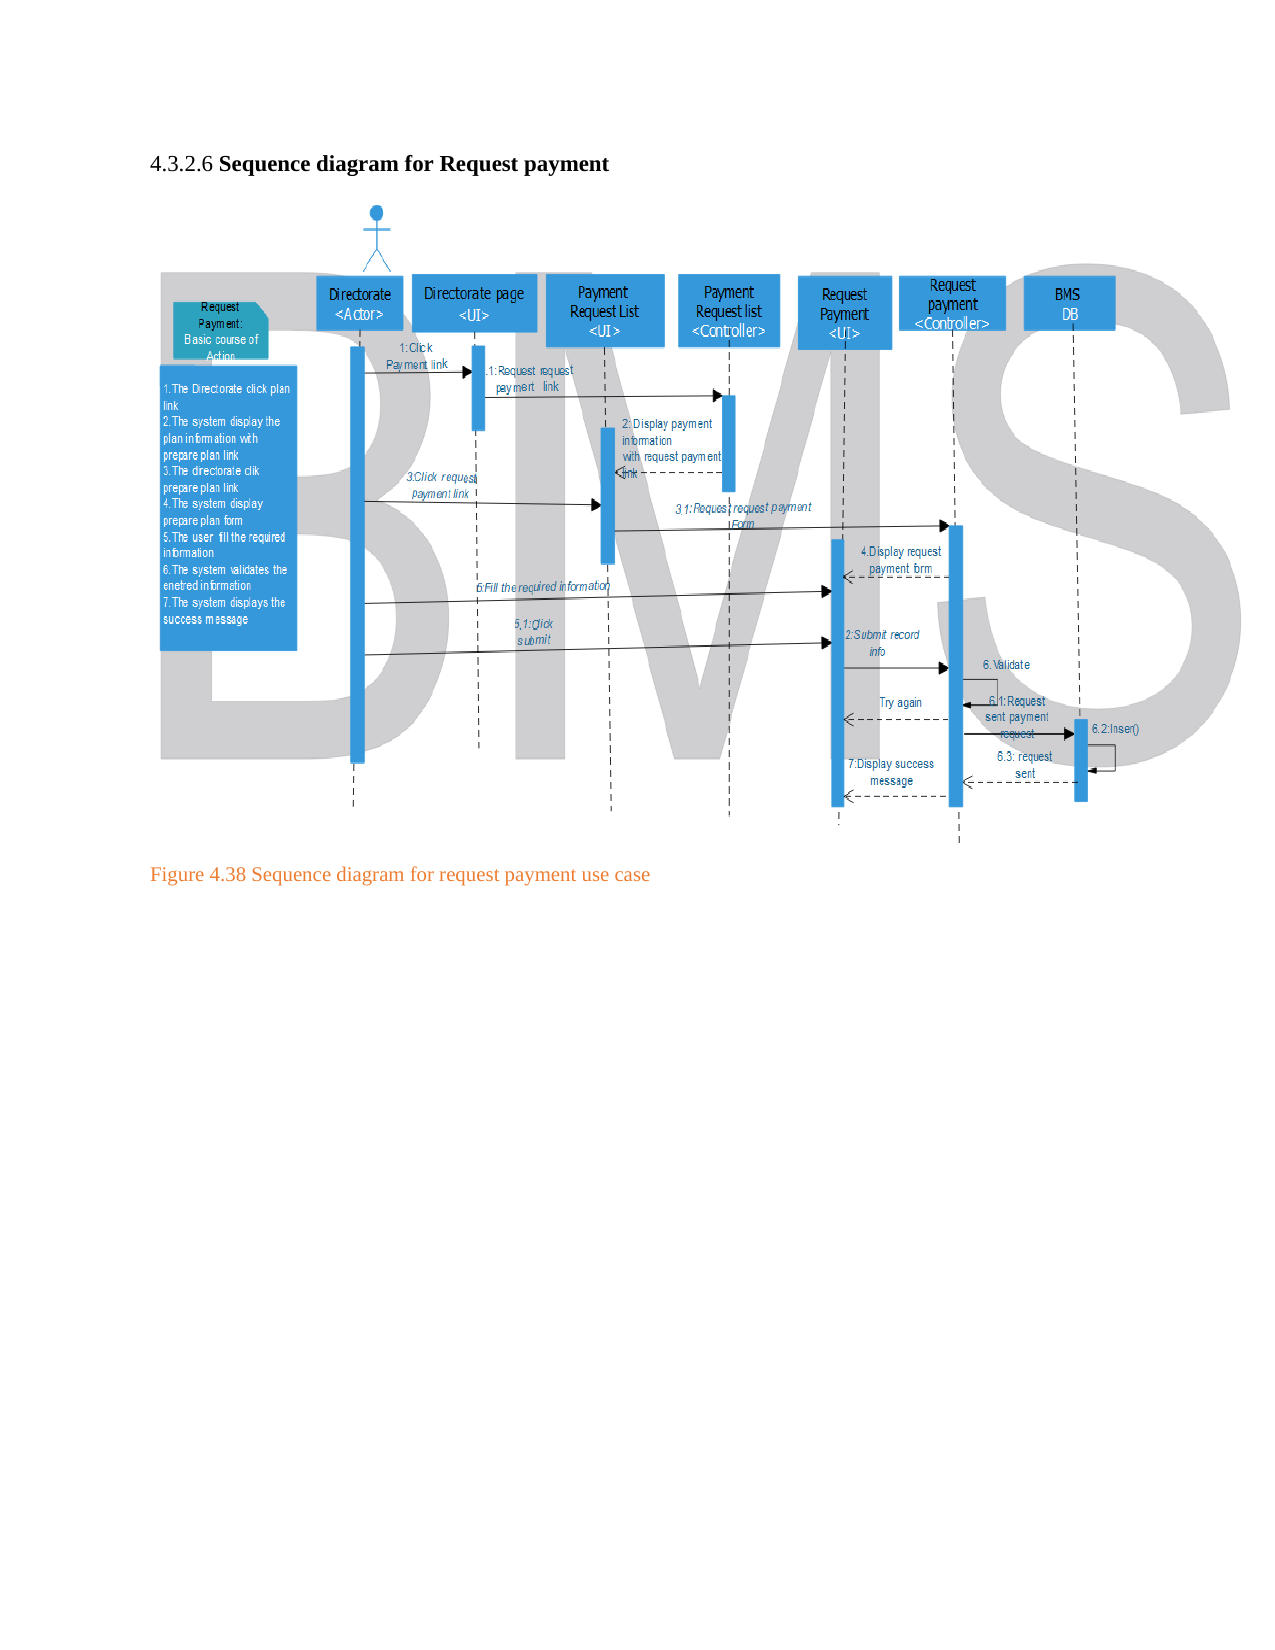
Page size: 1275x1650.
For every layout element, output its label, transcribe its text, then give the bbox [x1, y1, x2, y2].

picture [150, 190, 1247, 846]
text 4.3.2.6 Sequence diagram for Request payment Figure 4.38 Sequence diagram for request payment use case [150, 846, 1125, 886]
text 4.3.2.6 Sequence diagram for Request payment Figure 4.38 Sequence diagram for request payment use case [150, 150, 1125, 190]
